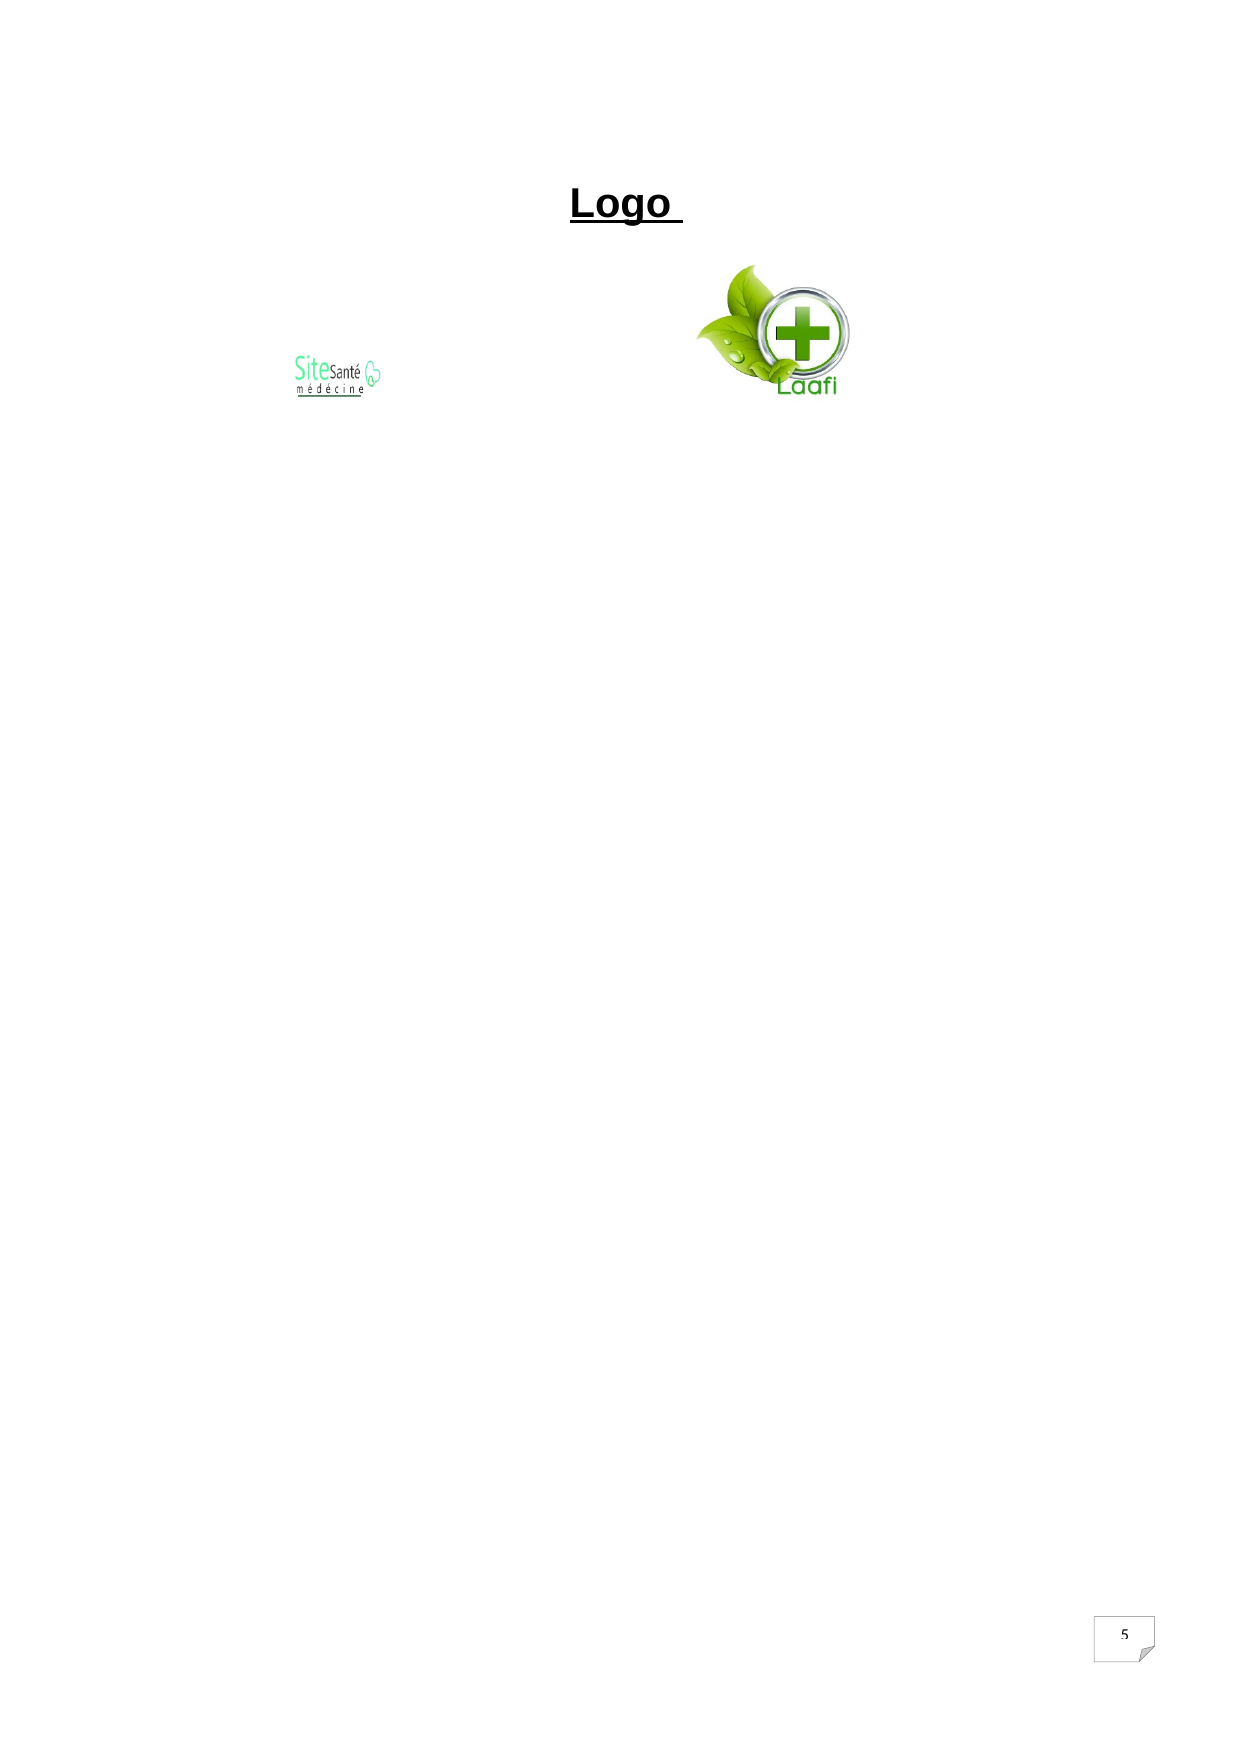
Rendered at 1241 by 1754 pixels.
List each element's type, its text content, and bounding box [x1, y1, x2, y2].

picture [693, 229, 894, 430]
text Logo [148, 179, 1093, 227]
picture [280, 310, 537, 530]
